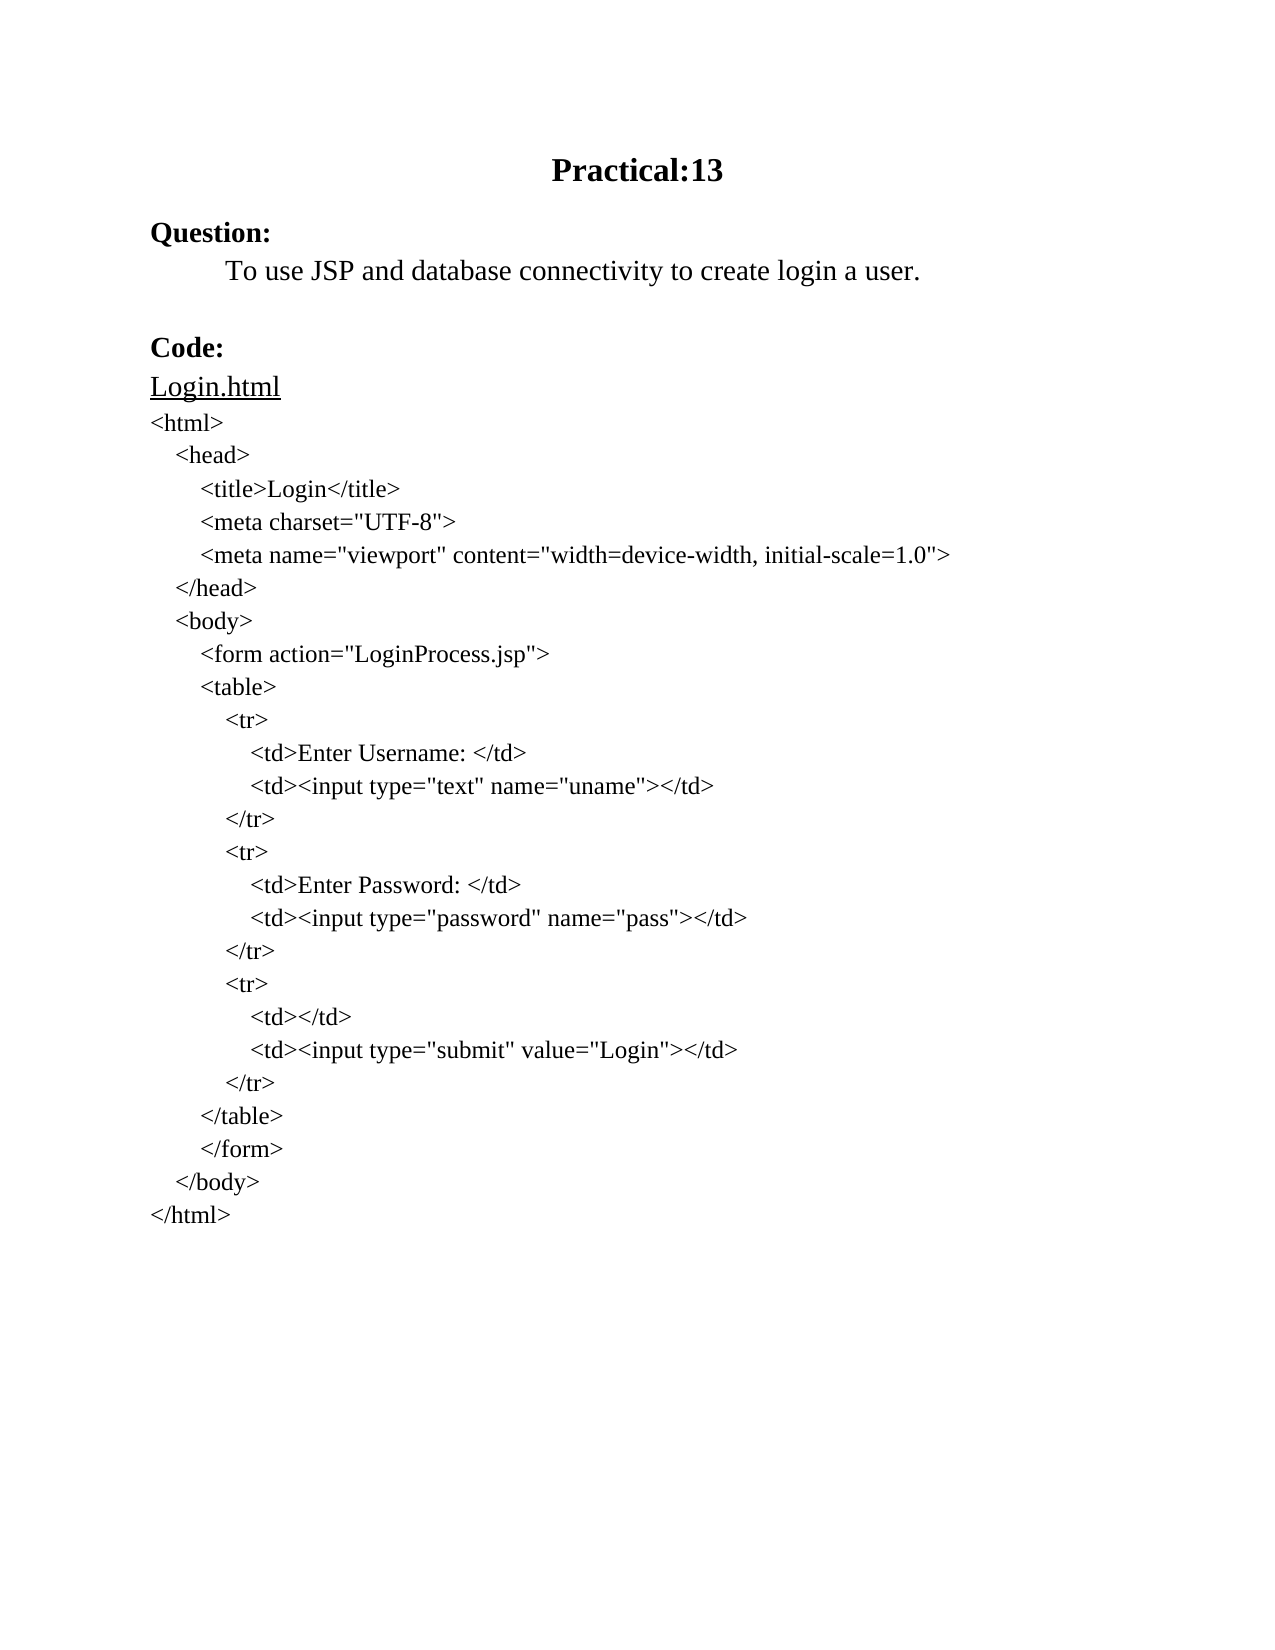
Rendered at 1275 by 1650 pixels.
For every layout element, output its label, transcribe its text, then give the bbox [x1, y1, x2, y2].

text Code: [150, 331, 1125, 364]
text <body> [150, 606, 1125, 634]
text </tr> [150, 1068, 1125, 1097]
text </form> [150, 1134, 1125, 1163]
text Question: [150, 215, 1125, 248]
text <tr> [150, 969, 1125, 998]
text <html> [150, 408, 1125, 436]
text </table> [150, 1101, 1125, 1130]
text </tr> [150, 936, 1125, 965]
text <table> [150, 672, 1125, 701]
text To use JSP and database connectivity to create login a user. [150, 253, 1125, 287]
text <td><input type="password" name="pass"></td> [150, 903, 1125, 932]
text <td>Enter Password: </td> [150, 870, 1125, 899]
text <title>Login</title> [150, 474, 1125, 502]
text <td>Enter Username: </td> [150, 738, 1125, 767]
text <td><input type="text" name="uname"></td> [150, 771, 1125, 799]
text <meta name="viewport" content="width=device-width, initial-scale=1.0"> [150, 540, 1125, 568]
text Login.html [150, 369, 1125, 403]
text </body> [150, 1167, 1125, 1196]
text Practical:13 [150, 150, 1125, 188]
text </tr> [150, 804, 1125, 833]
text <td><input type="submit" value="Login"></td> [150, 1035, 1125, 1064]
text </head> [150, 573, 1125, 601]
text <tr> [150, 837, 1125, 866]
text <head> [150, 441, 1125, 469]
text <form action="LoginProcess.jsp"> [150, 639, 1125, 667]
text <meta charset="UTF-8"> [150, 507, 1125, 535]
text <td></td> [150, 1002, 1125, 1031]
text <tr> [150, 705, 1125, 733]
text </html> [150, 1200, 1125, 1229]
